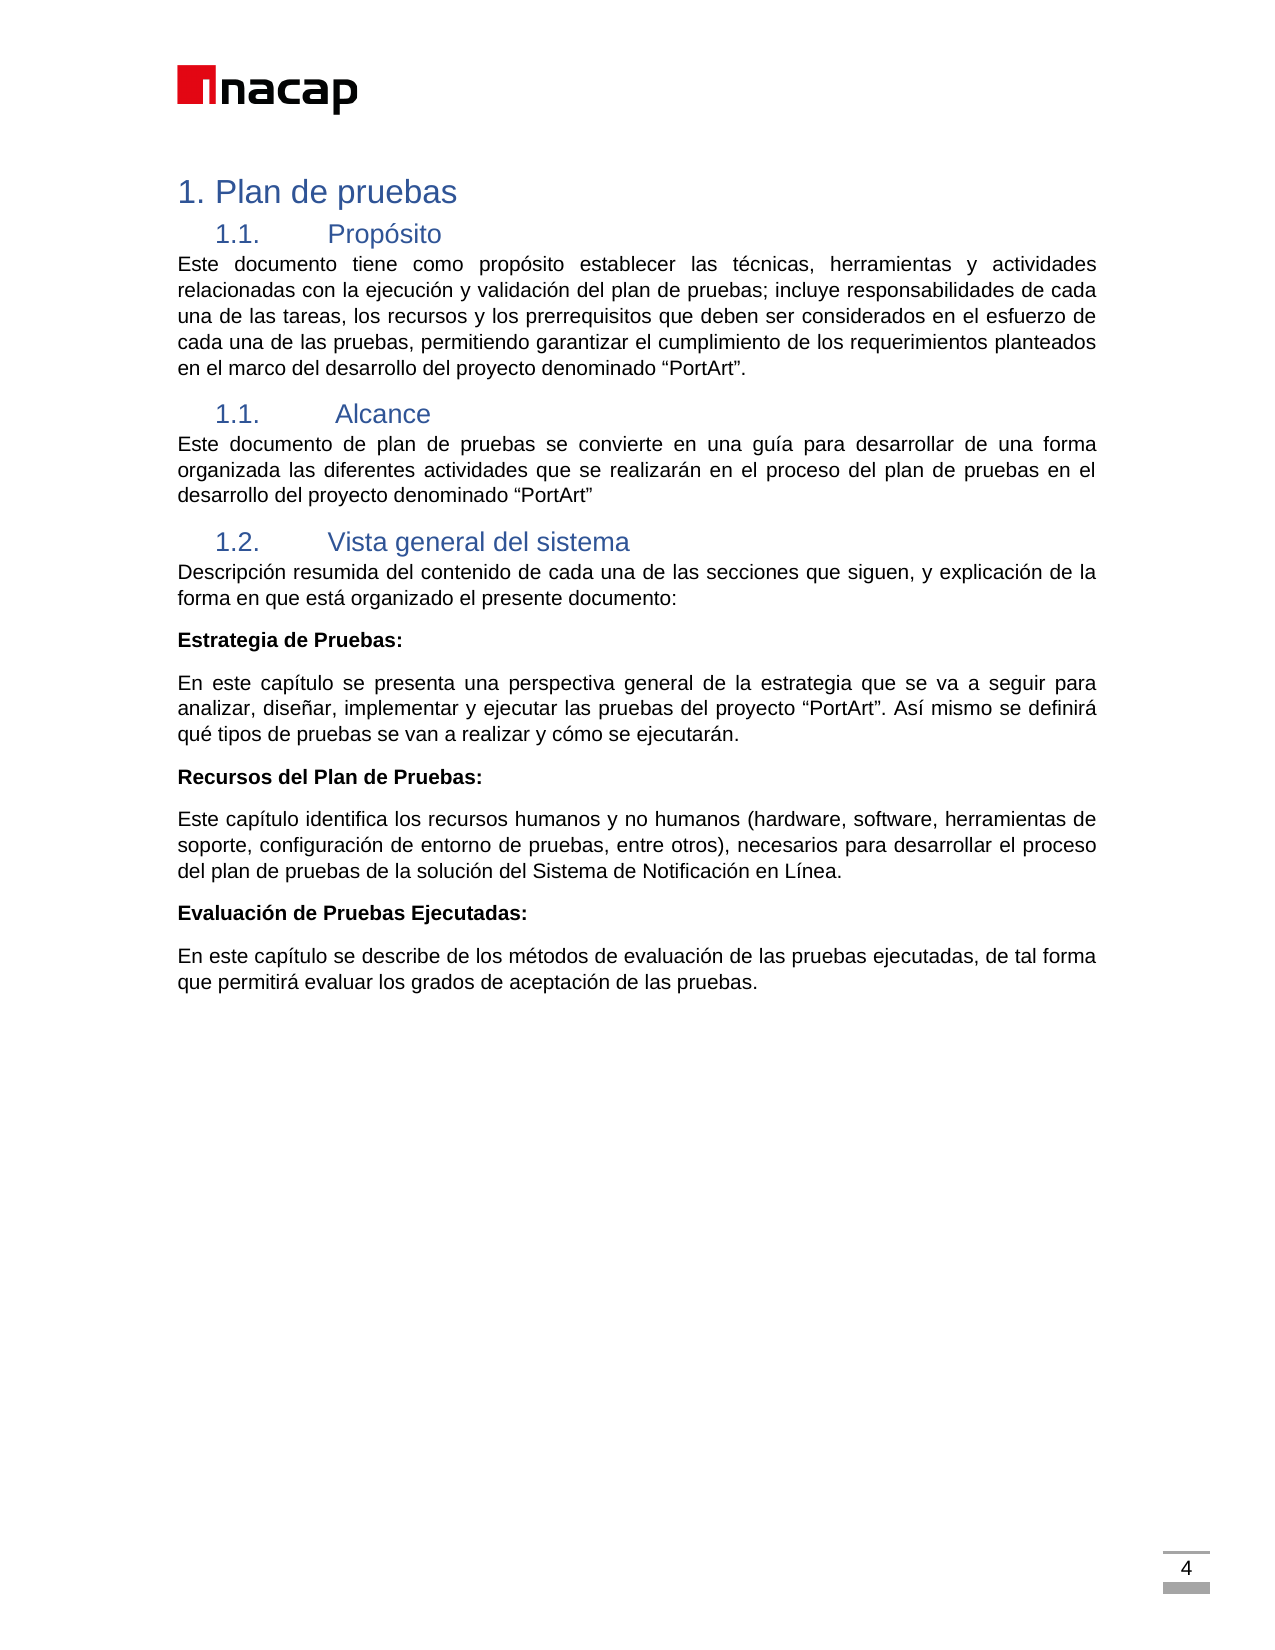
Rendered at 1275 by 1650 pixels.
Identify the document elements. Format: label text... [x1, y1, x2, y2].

text Recursos del Plan de Pruebas: [177, 764, 1098, 788]
text Descripción resumida del contenido de cada una de las secciones que siguen, y explicación de la forma en que está organizado el presente documento: [177, 559, 1098, 609]
text En este capítulo se presenta una perspectiva general de la estrategia que se va a seguir para analizar, diseñar, implementar y ejecutar las pruebas del proyecto “PortArt”. Así mismo se definirá qué tipos de pruebas se van a realizar y cómo se ejecutarán. [177, 670, 1098, 746]
subtitle Plan de pruebas [177, 173, 1098, 211]
subtitle Alcance [215, 398, 1098, 429]
text Este capítulo identifica los recursos humanos y no humanos (hardware, software, herramientas de soporte, configuración de entorno de pruebas, entre otros), necesarios para desarrollar el proceso del plan de pruebas de la solución del Sistema de Notificación en Línea. [177, 807, 1098, 883]
text Evaluación de Pruebas Ejecutadas: [177, 901, 1098, 925]
text Estrategia de Pruebas: [177, 628, 1098, 652]
subtitle Vista general del sistema [215, 526, 1098, 557]
text Este documento tiene como propósito establecer las técnicas, herramientas y actividades relacionadas con la ejecución y validación del plan de pruebas; incluye responsabilidades de cada una de las tareas, los recursos y los prerrequisitos que deben ser considerados en el esfuerzo de cada una de las pruebas, permitiendo garantizar el cumplimiento de los requerimientos planteados en el marco del desarrollo del proyecto denominado “PortArt”. [177, 252, 1098, 379]
picture [177, 65, 358, 115]
subtitle Propósito [215, 218, 1098, 249]
text Este documento de plan de pruebas se convierte en una guía para desarrollar de una forma organizada las diferentes actividades que se realizarán en el proceso del plan de pruebas en el desarrollo del proyecto denominado “PortArt” [177, 432, 1098, 507]
text En este capítulo se describe de los métodos de evaluación de las pruebas ejecutadas, de tal forma que permitirá evaluar los grados de aceptación de las pruebas. [177, 944, 1098, 993]
